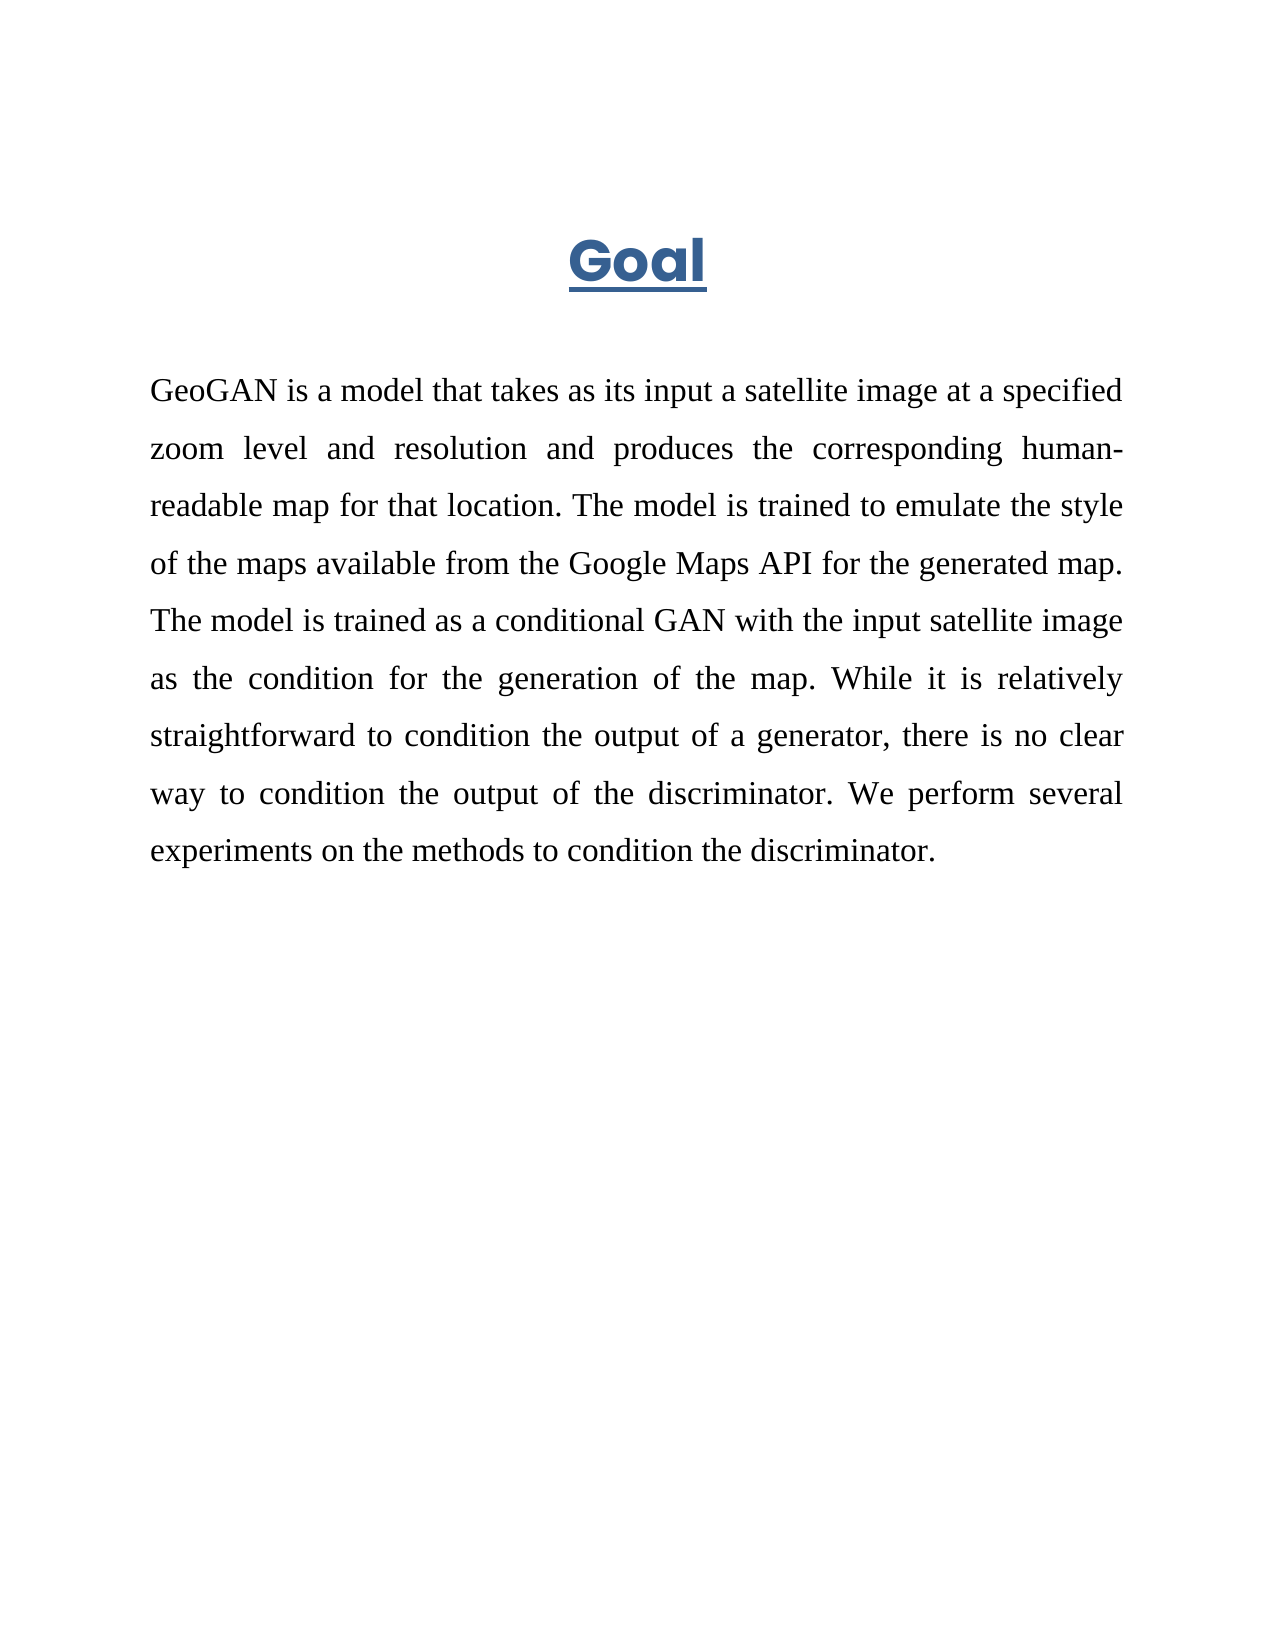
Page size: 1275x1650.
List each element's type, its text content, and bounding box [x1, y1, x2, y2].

text GeoGAN is a model that takes as its input a satellite image at a specified zoom level and resolution and produces the corresponding human-readable map for that location. The model is trained to emulate the style of the maps available from the Google Maps API for the generated map. The model is trained as a conditional GAN with the input satellite image as the condition for the generation of the map. While it is relatively straightforward to condition the output of a generator, there is no clear way to condition the output of the discriminator. We perform several experiments on the methods to condition the discriminator. [150, 371, 1125, 869]
text Goal [150, 214, 1125, 302]
